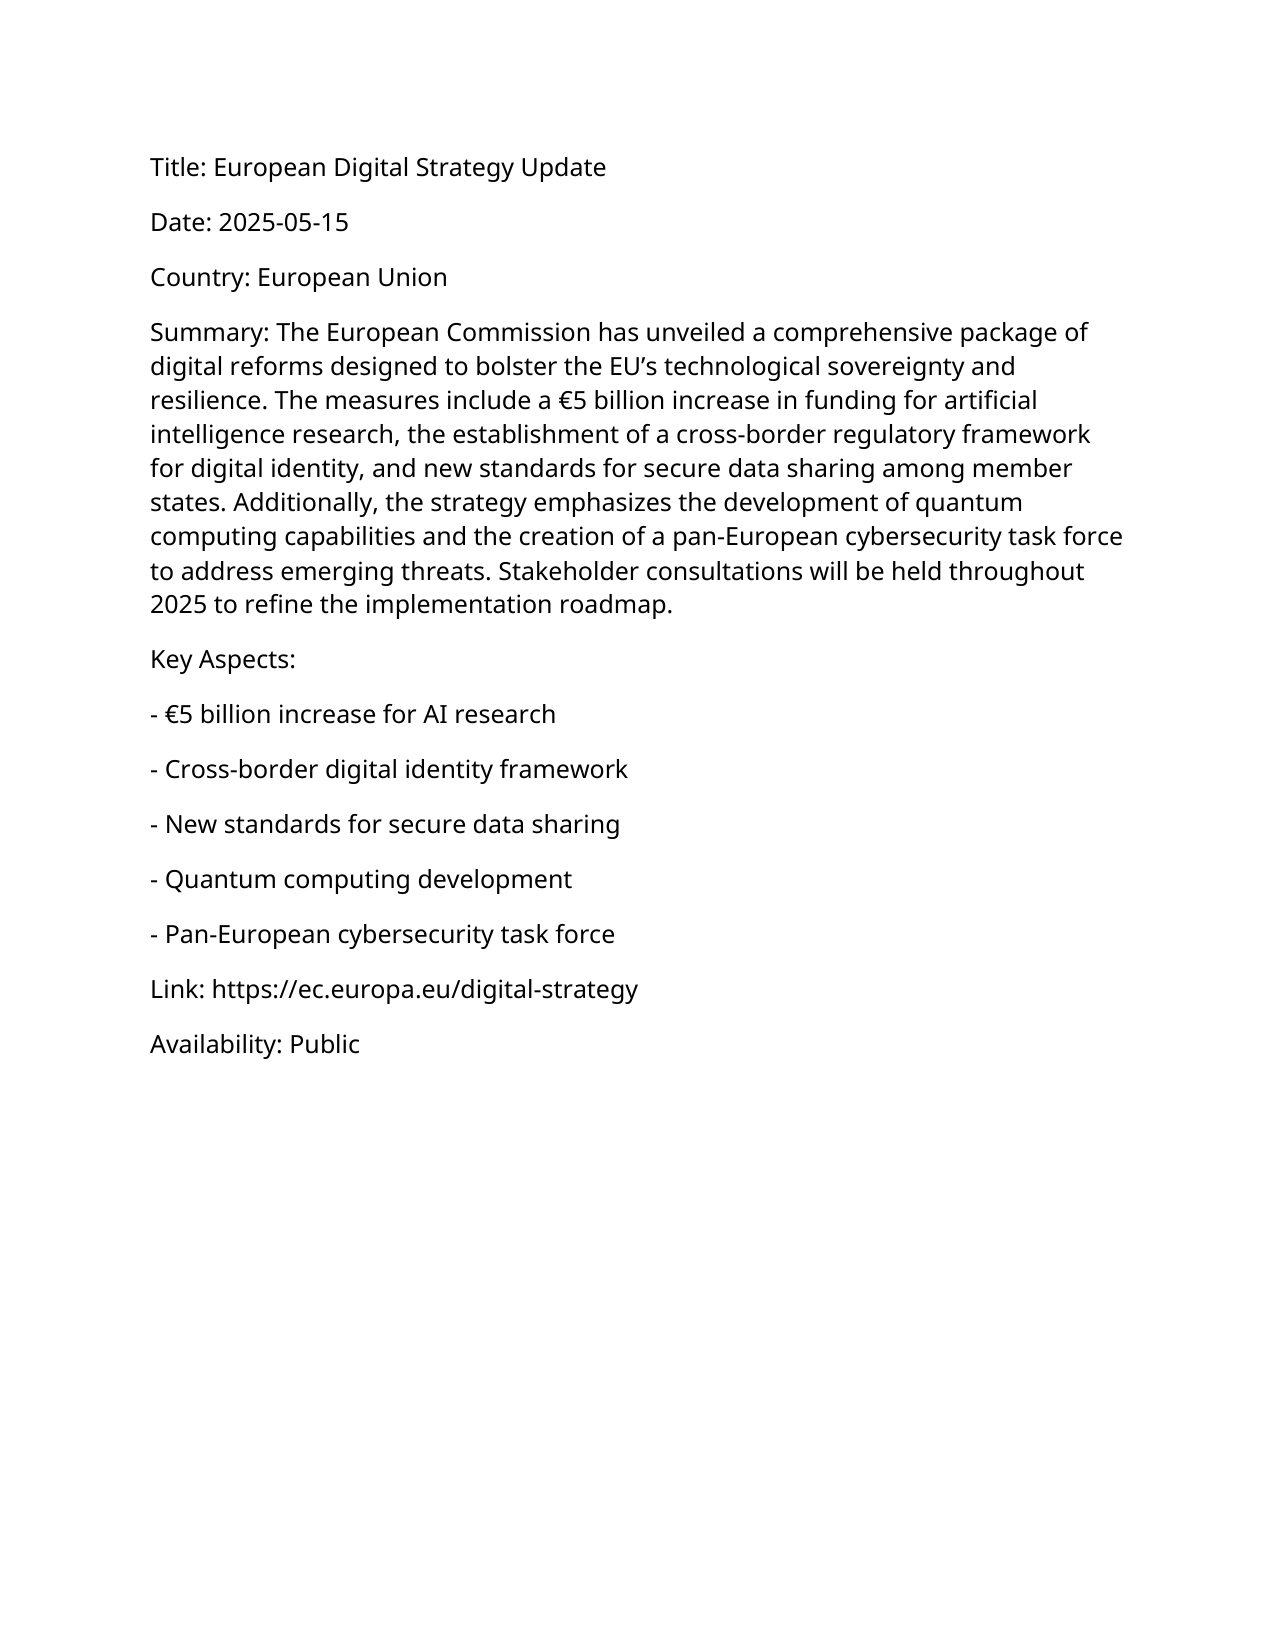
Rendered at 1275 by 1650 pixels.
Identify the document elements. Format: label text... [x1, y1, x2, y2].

text Date: 2025-05-15 [150, 205, 1125, 239]
text - New standards for secure data sharing [150, 807, 1125, 841]
text Country: European Union [150, 260, 1125, 294]
text Availability: Public [150, 1026, 1125, 1060]
text - €5 billion increase for AI research [150, 697, 1125, 731]
text - Pan-European cybersecurity task force [150, 917, 1125, 951]
text Title: European Digital Strategy Update [150, 150, 1125, 184]
text - Quantum computing development [150, 862, 1125, 896]
text - Cross-border digital identity framework [150, 752, 1125, 786]
text Summary: The European Commission has unveiled a comprehensive package of digital reforms designed to bolster the EU’s technological sovereignty and resilience. The measures include a €5 billion increase in funding for artificial intelligence research, the establishment of a cross-border regulatory framework for digital identity, and new standards for secure data sharing among member states. Additionally, the strategy emphasizes the development of quantum computing capabilities and the creation of a pan-European cybersecurity task force to address emerging threats. Stakeholder consultations will be held throughout 2025 to refine the implementation roadmap. [150, 315, 1125, 621]
text Key Aspects: [150, 642, 1125, 676]
text Link: https://ec.europa.eu/digital-strategy [150, 971, 1125, 1006]
